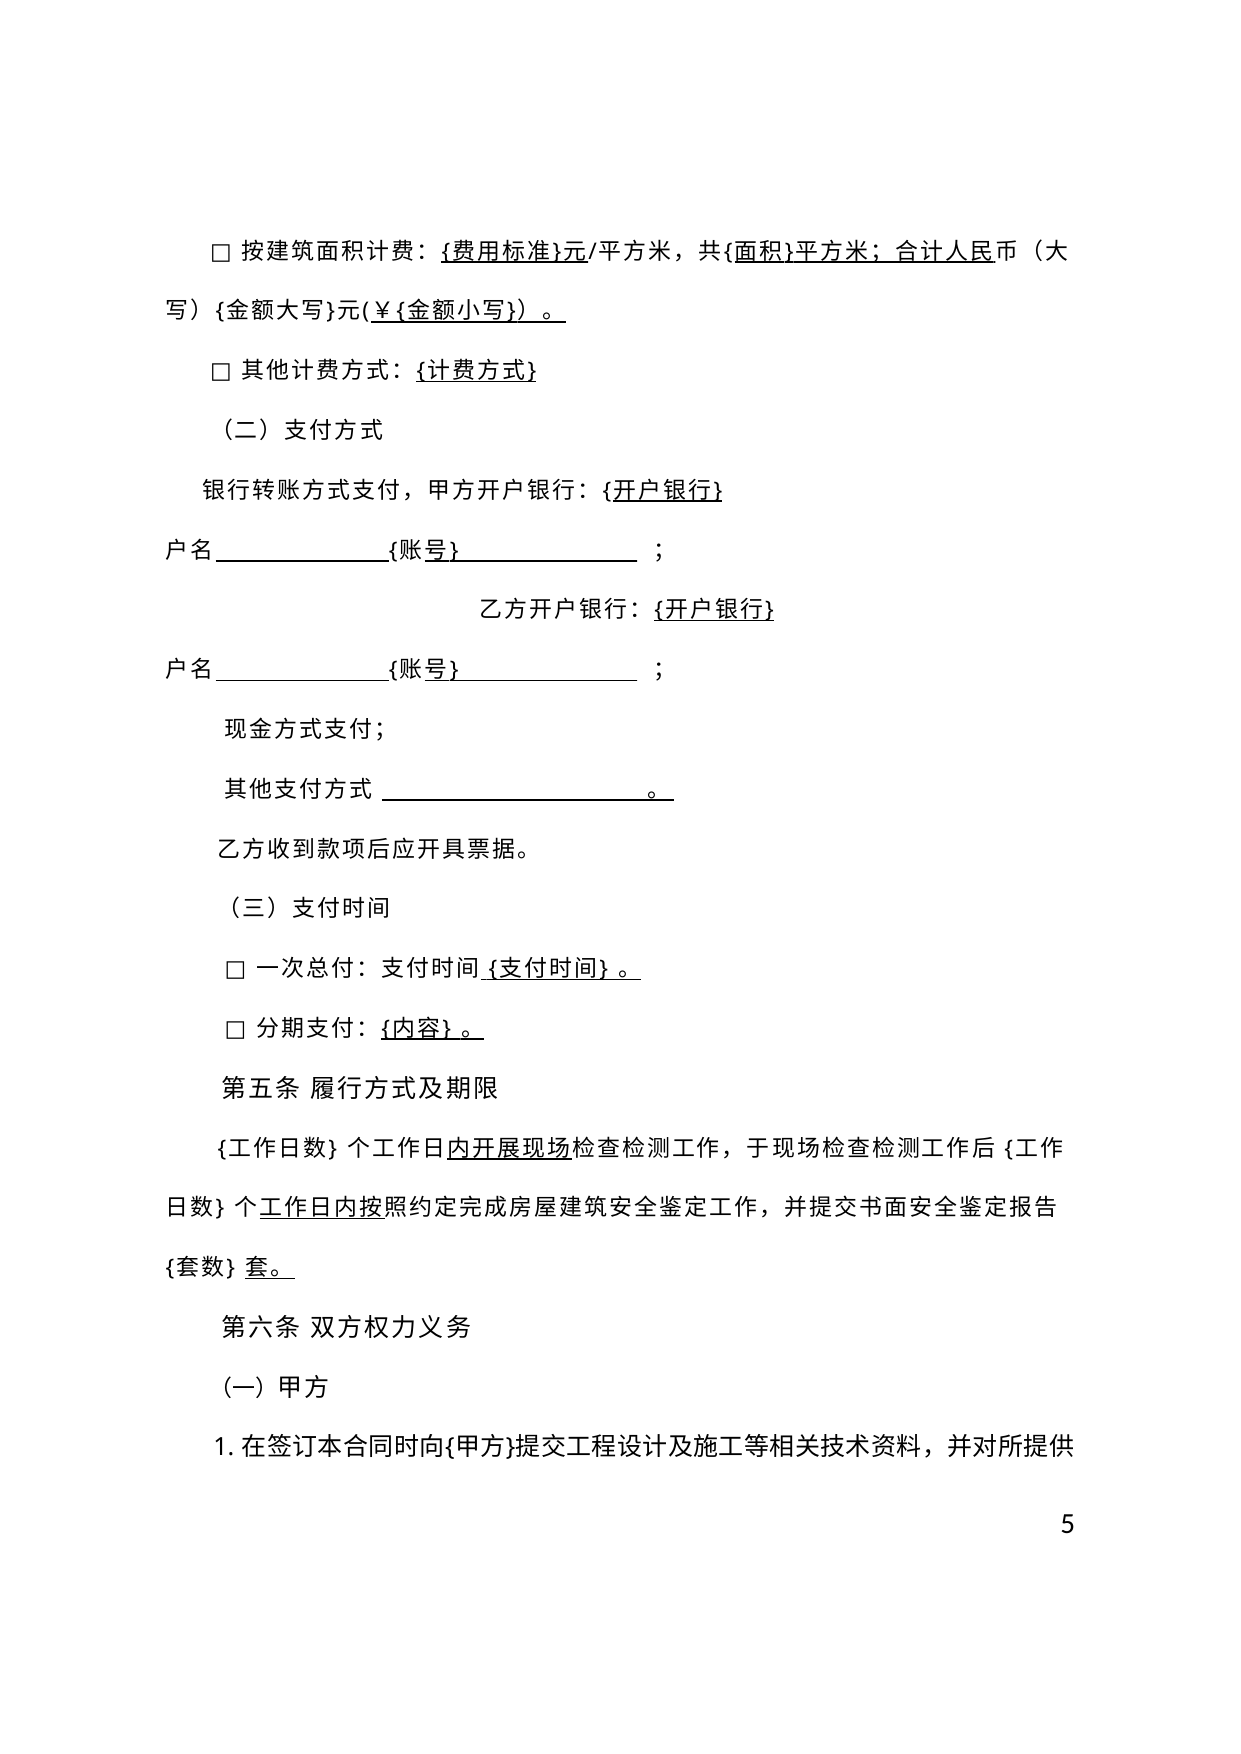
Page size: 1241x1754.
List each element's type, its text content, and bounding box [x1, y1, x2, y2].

text 第六条 双方权力义务 [165, 1296, 1075, 1355]
text □ 一次总付：支付时间 {支付时间} 。 [165, 937, 1075, 997]
text 第五条 履行方式及期限 [165, 1056, 1075, 1116]
text （二）支付方式 [165, 399, 1075, 458]
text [165, 1415, 1075, 1475]
text □ 分期支付：{内容} 。 [165, 997, 1075, 1056]
text □ 其他计费方式：{计费方式} [165, 339, 1075, 399]
text （三）支付时间 [165, 877, 1075, 937]
text 现金方式支付； [165, 698, 1075, 757]
text 户名 {账号} ； [165, 638, 1075, 698]
text 乙方收到款项后应开具票据。 [165, 817, 1075, 877]
text 乙方开户银行：{开户银行} [165, 578, 1075, 638]
text 户名 {账号} ； [165, 518, 1075, 578]
text □ 按建筑面积计费：{费用标准}元/平方米，共{面积}平方米；合计人民币（大写）{金额大写}元(￥{金额小写}）。 [165, 219, 1075, 339]
text {工作日数} 个工作日内开展现场检查检测工作，于现场检查检测工作后 {工作日数} 个工作日内按照约定完成房屋建筑安全鉴定工作，并提交书面安全鉴定报告 {套数} 套。 [165, 1116, 1075, 1296]
text 银行转账方式支付，甲方开户银行：{开户银行} [165, 458, 1075, 518]
text （一）甲方 [165, 1355, 1075, 1415]
text 其他支付方式 。 [165, 757, 1075, 817]
